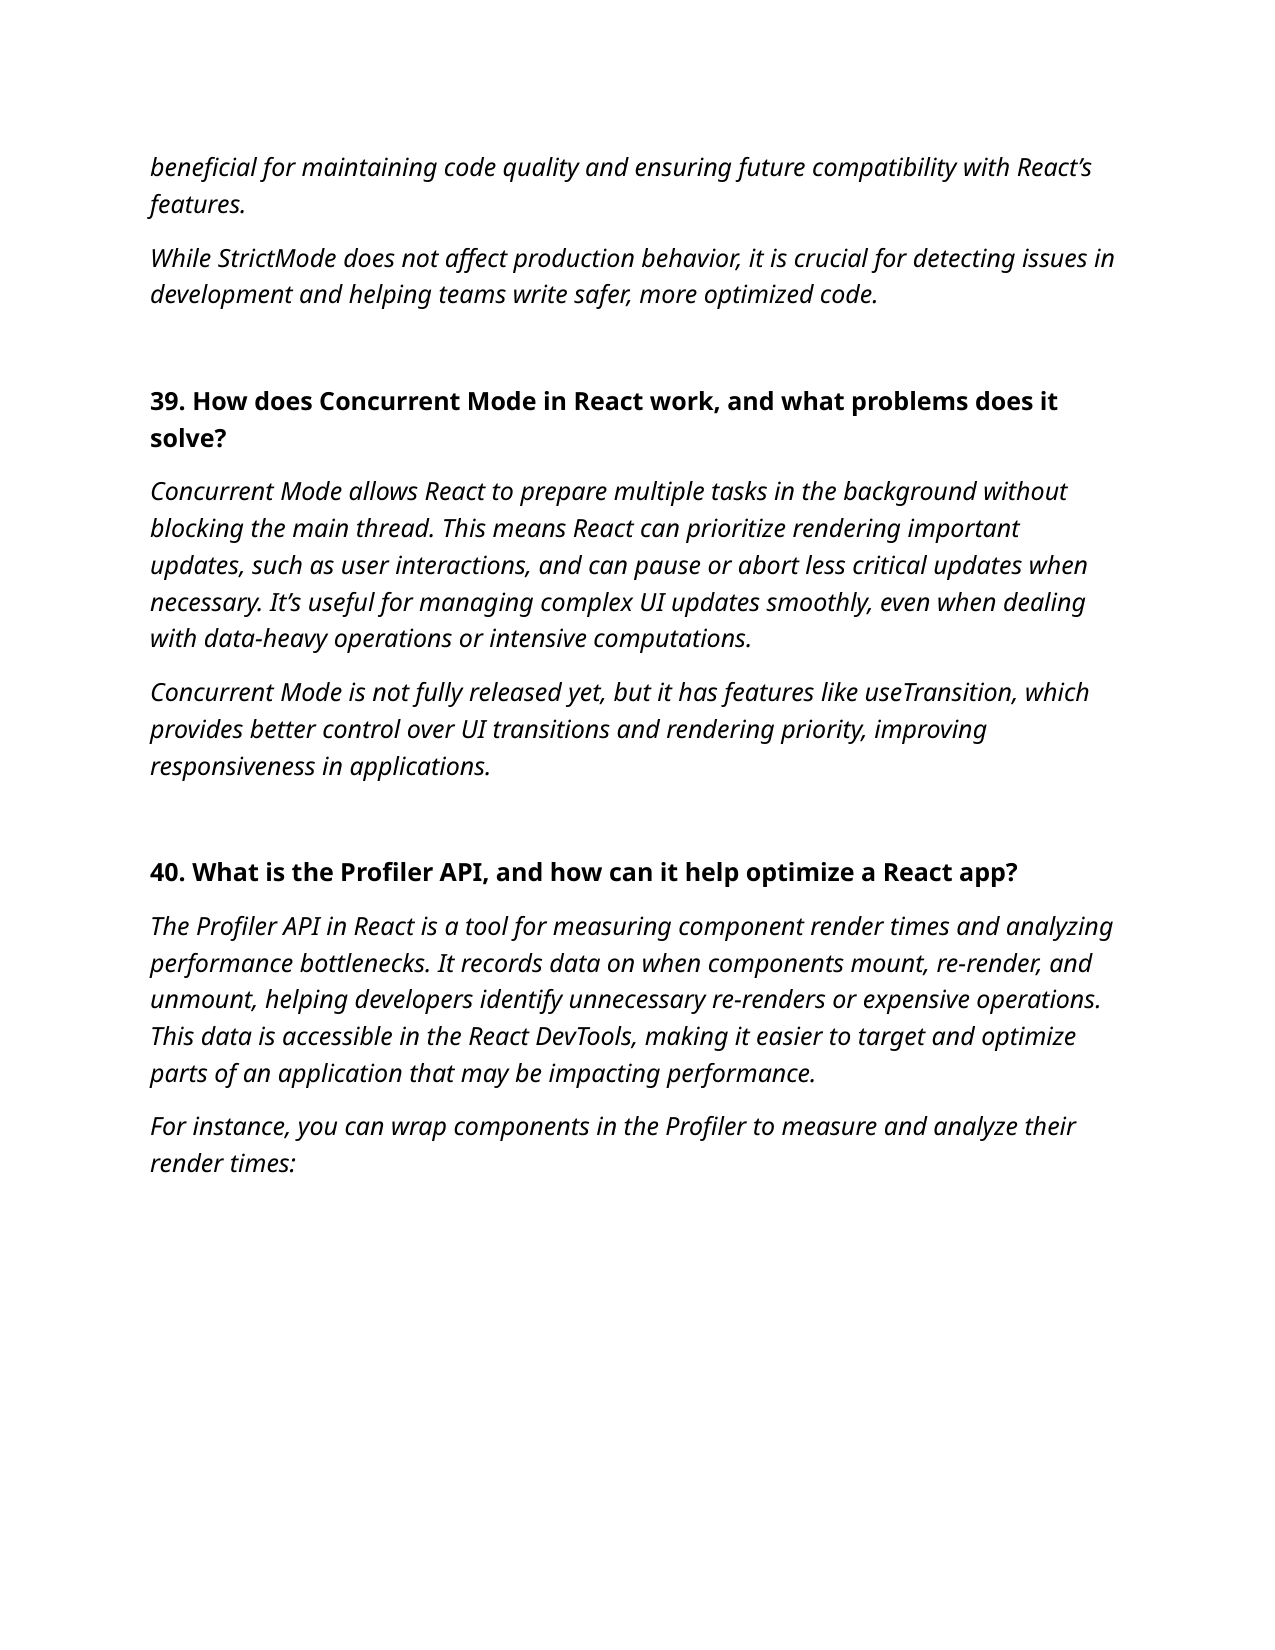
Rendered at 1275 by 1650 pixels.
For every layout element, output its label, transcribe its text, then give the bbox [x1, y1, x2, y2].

text While StrictMode does not affect production behavior, it is crucial for detecting issues in development and helping teams write safer, more optimized code. [150, 240, 1125, 311]
text The Profiler API in React is a tool for measuring component render times and analyzing performance bottlenecks. It records data on when components mount, re-render, and unmount, helping developers identify unnecessary re-renders or expensive operations. This data is accessible in the React DevTools, making it easier to target and optimize parts of an application that may be impacting performance. [150, 908, 1125, 1089]
text Concurrent Mode is not fully released yet, but it has features like useTransition, which provides better control over UI transitions and rendering priority, improving responsiveness in applications. [150, 674, 1125, 782]
text For instance, you can wrap components in the Profiler to measure and analyze their render times: [150, 1109, 1125, 1180]
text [150, 150, 1125, 221]
text 40. What is the Profiler API, and how can it help optimize a React app? [150, 855, 1125, 889]
text Concurrent Mode allows React to prepare multiple tasks in the background without blocking the main thread. This means React can prioritize rendering important updates, such as user interactions, and can pause or abort less critical updates when necessary. It’s useful for managing complex UI updates smoothly, even when dealing with data-heavy operations or intensive computations. [150, 474, 1125, 655]
text 39. How does Concurrent Mode in React work, and what problems does it solve? [150, 384, 1125, 455]
